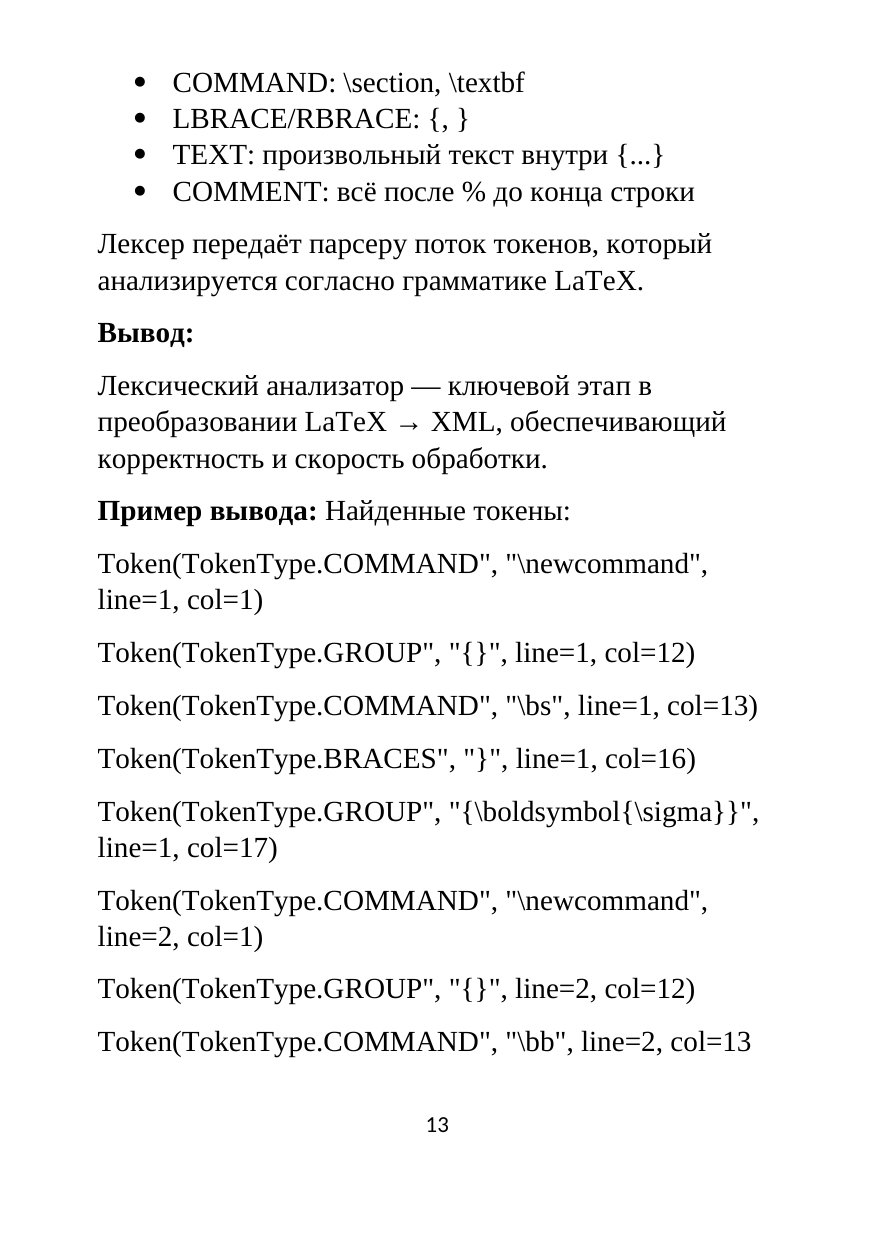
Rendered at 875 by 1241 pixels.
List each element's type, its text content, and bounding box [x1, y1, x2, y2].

text Token(TokenType.GROUP", "{}", line=1, col=12) [97, 635, 777, 669]
text Token(TokenType.COMMAND", "\bb", line=2, col=13 [97, 1024, 777, 1058]
text Token(TokenType.COMMAND", "\newcommand", line=2, col=1) [97, 883, 777, 952]
list LBRACE/RBRACE: {, } [135, 101, 777, 135]
text Token(TokenType.BRACES", "}", line=1, col=16) [97, 741, 777, 774]
text Token(TokenType.GROUP", "{\boldsymbol{\sigma}}", line=1, col=17) [97, 794, 777, 863]
list COMMAND: \section, \textbf [135, 65, 777, 99]
text Token(TokenType.COMMAND", "\bs", line=1, col=13) [97, 688, 777, 722]
text Лексер передаёт парсеру поток токенов, который анализируется согласно грамматике LaTeX. [97, 227, 777, 296]
list TEXT: произвольный текст внутри {...} [135, 137, 777, 171]
text Token(TokenType.GROUP", "{}", line=2, col=12) [97, 972, 777, 1005]
list COMMENT: всё после % до конца строки [135, 174, 777, 207]
text Вывод: [97, 316, 777, 349]
text Пример вывода: Найденные токены: [97, 493, 777, 527]
text Token(TokenType.COMMAND", "\newcommand", line=1, col=1) [97, 546, 777, 616]
text Лексический анализатор — ключевой этап в преобразовании LaTeX → XML, обеспечивающий корректность и скорость обработки. [97, 368, 777, 474]
